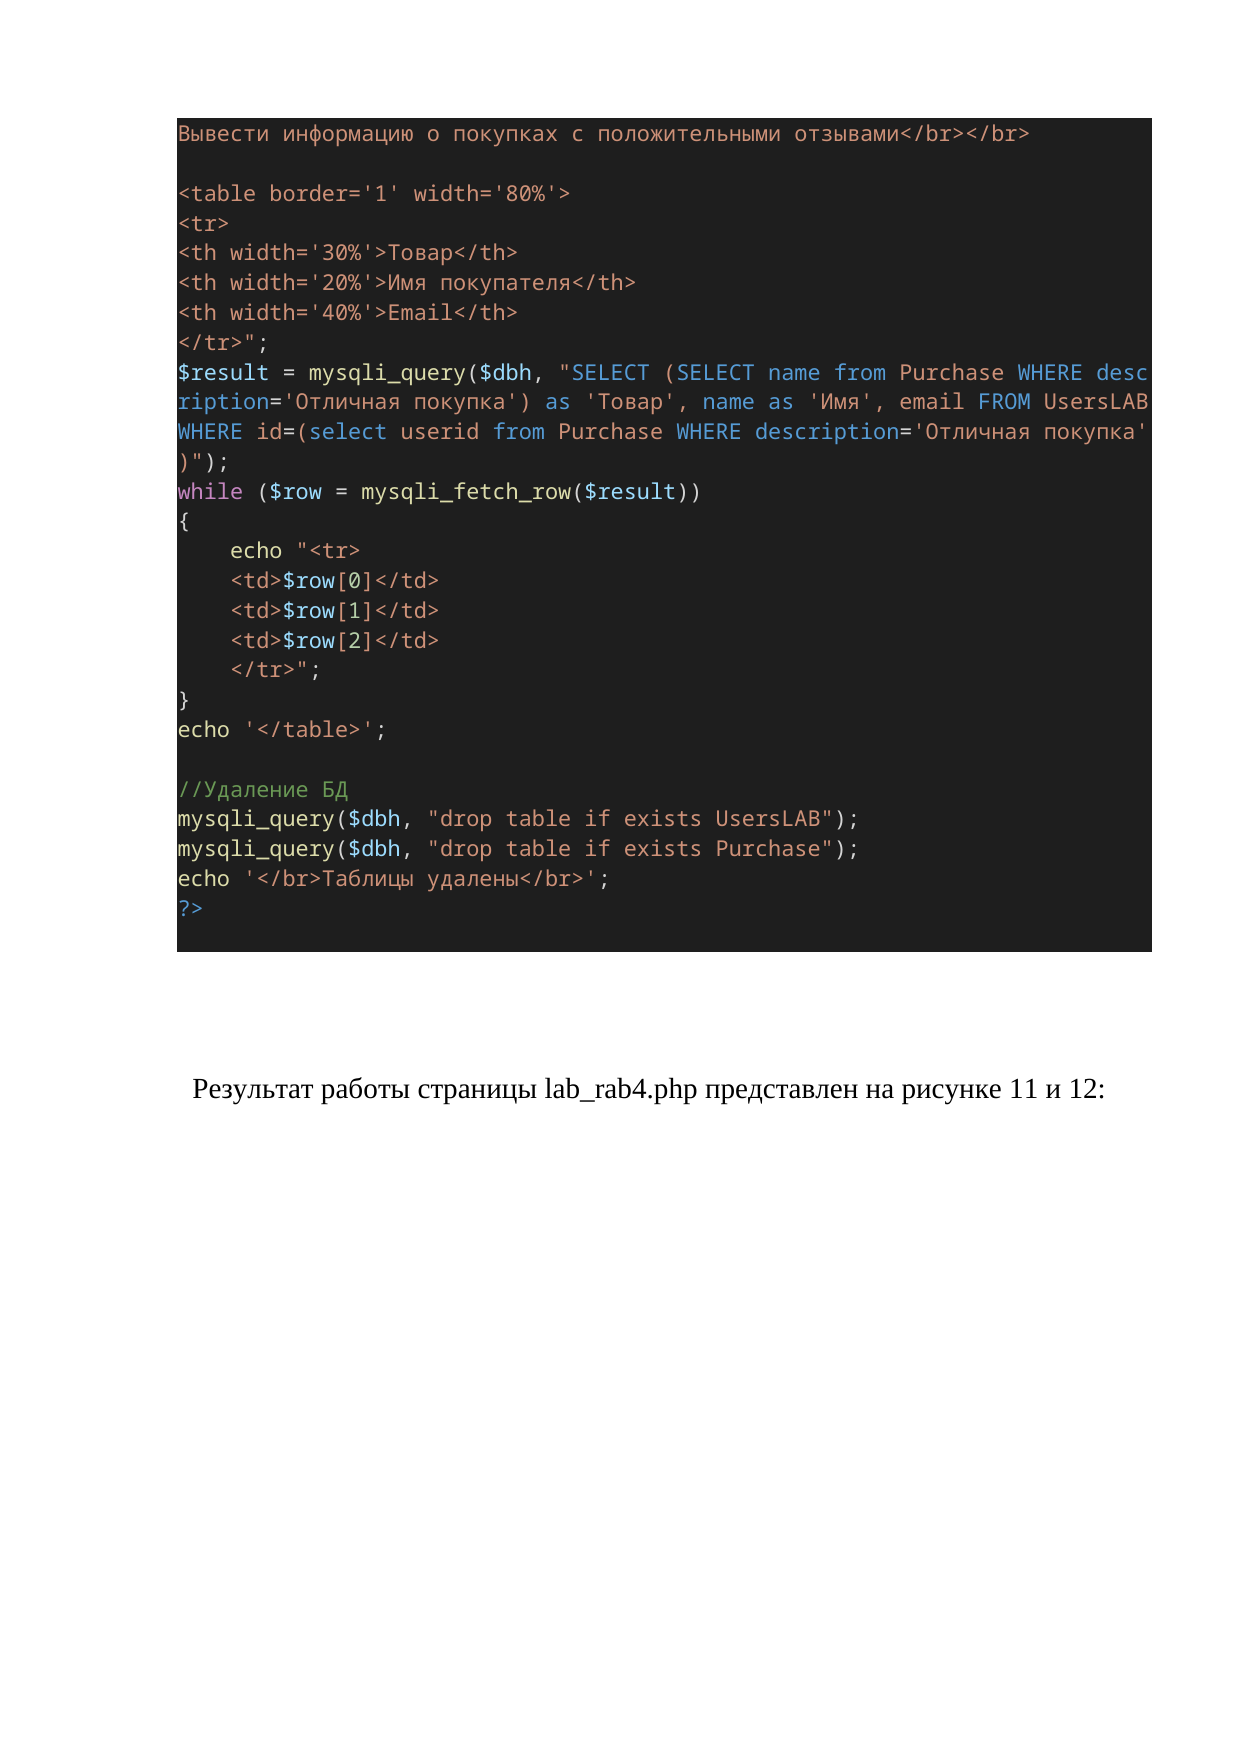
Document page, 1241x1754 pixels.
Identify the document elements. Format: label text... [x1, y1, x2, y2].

text echo '</table>'; [177, 714, 1152, 744]
text <td>$row[2]</td> [177, 624, 1152, 654]
text echo '</br>Таблицы удалены</br>'; [177, 863, 1152, 893]
text </tr>"; [177, 654, 1152, 684]
text <td>$row[0]</td> [177, 565, 1152, 595]
text <tr> [177, 207, 1152, 237]
text mysqli_query($dbh, "drop table if exists Purchase"); [177, 833, 1152, 863]
text { [177, 505, 1152, 535]
text <table border='1' width='80%'> [177, 178, 1152, 207]
text $result = mysqli_query($dbh, "SELECT (SELECT name from Purchase WHERE description='Отличная покупка') as 'Товар', name as 'Имя', email FROM UsersLAB WHERE id=(select userid from Purchase WHERE description='Отличная покупка')"); [177, 356, 1152, 476]
text Вывести информацию о покупках с положительными отзывами</br></br> [177, 118, 1152, 148]
text </tr>"; [177, 327, 1152, 356]
text mysqli_query($dbh, "drop table if exists UsersLAB"); [177, 803, 1152, 833]
text <th width='30%'>Товар</th> [177, 237, 1152, 267]
text <th width='40%'>Email</th> [177, 297, 1152, 327]
text while ($row = mysqli_fetch_row($result)) [177, 476, 1152, 505]
text //Удаление БД [177, 773, 1152, 803]
text } [177, 684, 1152, 714]
text ?> [177, 893, 1152, 922]
text <th width='20%'>Имя покупателя</th> [177, 267, 1152, 297]
text Результат работы страницы lab_rab4.php представлен на рисунке 11 и 12: [118, 1071, 1152, 1104]
text <td>$row[1]</td> [177, 595, 1152, 624]
text echo "<tr> [177, 535, 1152, 565]
